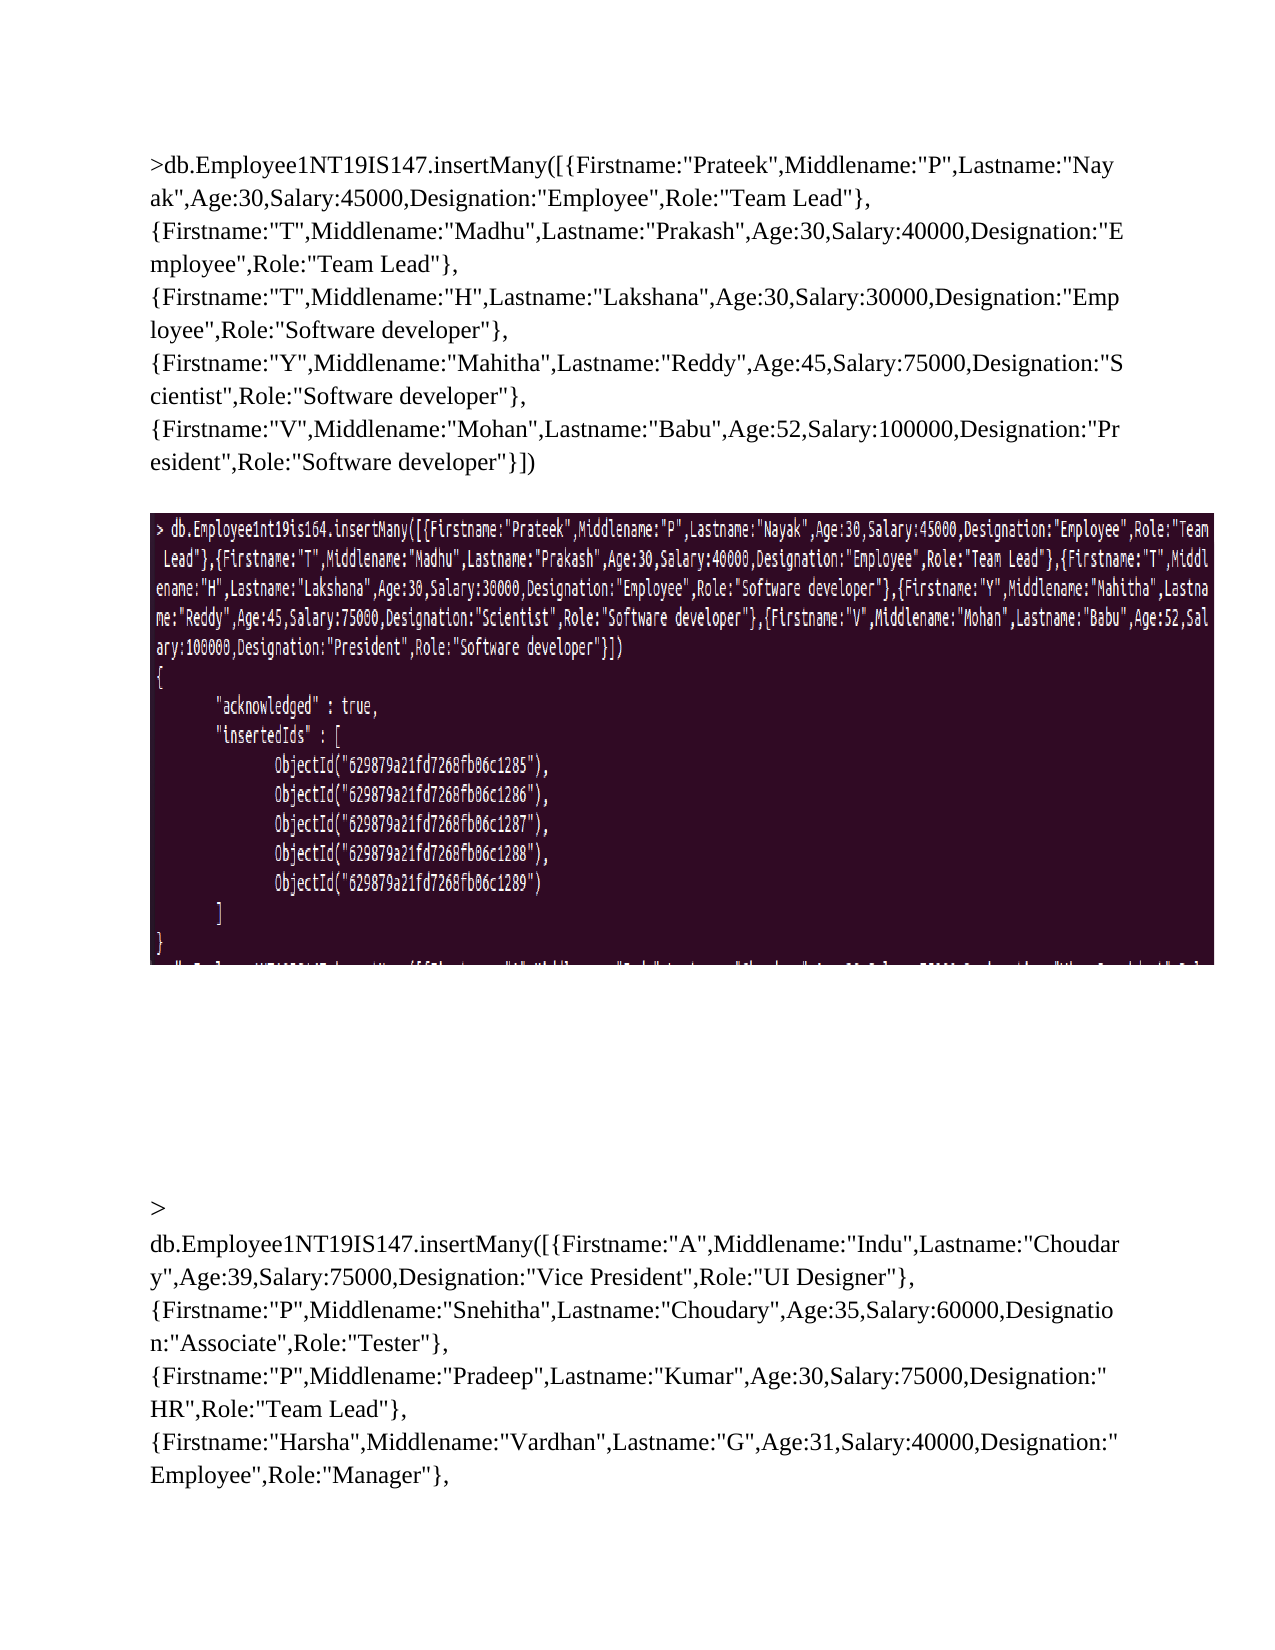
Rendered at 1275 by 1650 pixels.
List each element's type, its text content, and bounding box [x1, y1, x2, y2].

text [150, 1191, 1125, 1489]
text >db.Employee1NT19IS147.insertMany([{Firstname:"Prateek",Middlename:"P",Lastname:"Nayak",Age:30,Salary:45000,Designation:"Employee",Role:"Team Lead"},{Firstname:"T",Middlename:"Madhu",Lastname:"Prakash",Age:30,Salary:40000,Designation:"Employee",Role:"Team Lead"},{Firstname:"T",Middlename:"H",Lastname:"Lakshana",Age:30,Salary:30000,Designation:"Employee",Role:"Software developer"},{Firstname:"Y",Middlename:"Mahitha",Lastname:"Reddy",Age:45,Salary:75000,Designation:"Scientist",Role:"Software developer"},{Firstname:"V",Middlename:"Mohan",Lastname:"Babu",Age:52,Salary:100000,Designation:"President",Role:"Software developer"}]) [150, 150, 1125, 476]
picture [150, 513, 1215, 965]
